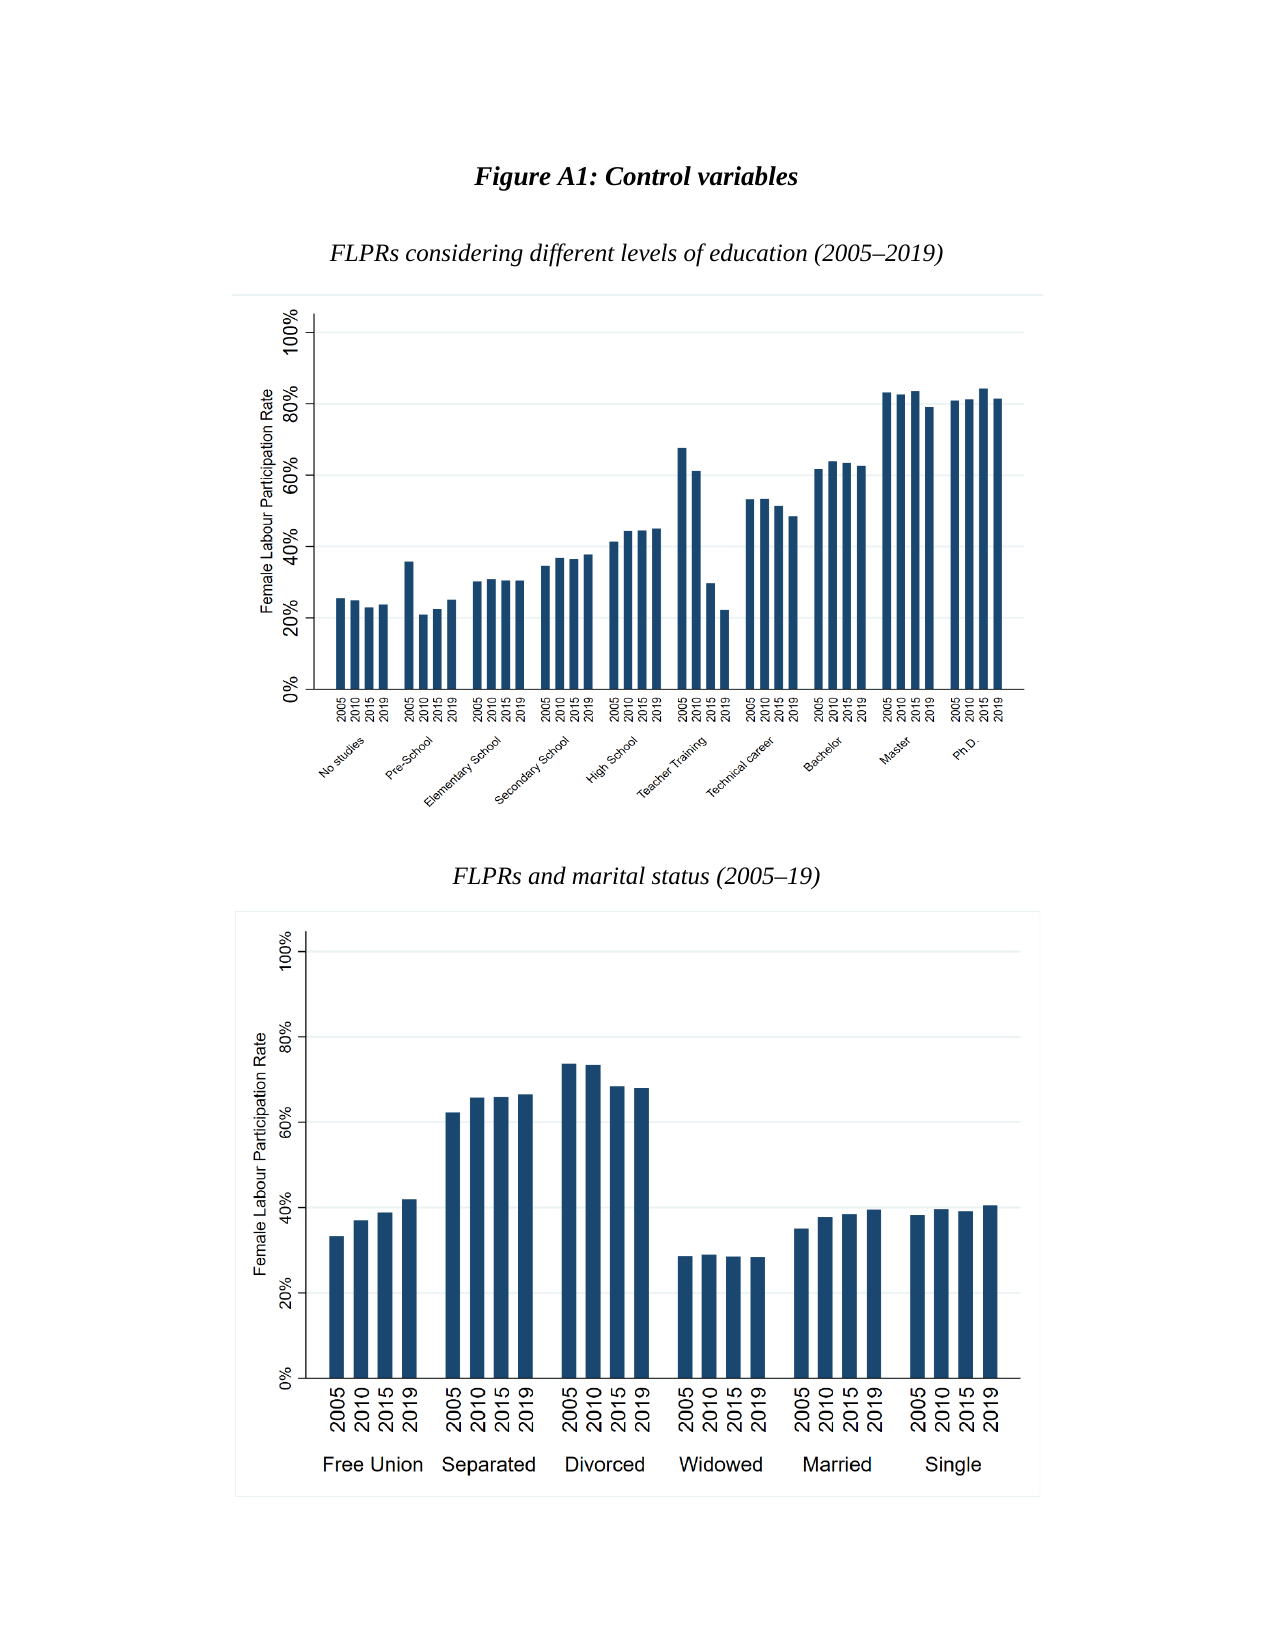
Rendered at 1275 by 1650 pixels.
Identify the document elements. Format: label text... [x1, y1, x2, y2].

subtitle Figure A1: Control variables [177, 160, 1098, 191]
picture [234, 911, 1041, 1497]
picture [230, 294, 1044, 833]
text FLPRs considering different levels of education (2005–2019) [177, 238, 1098, 267]
